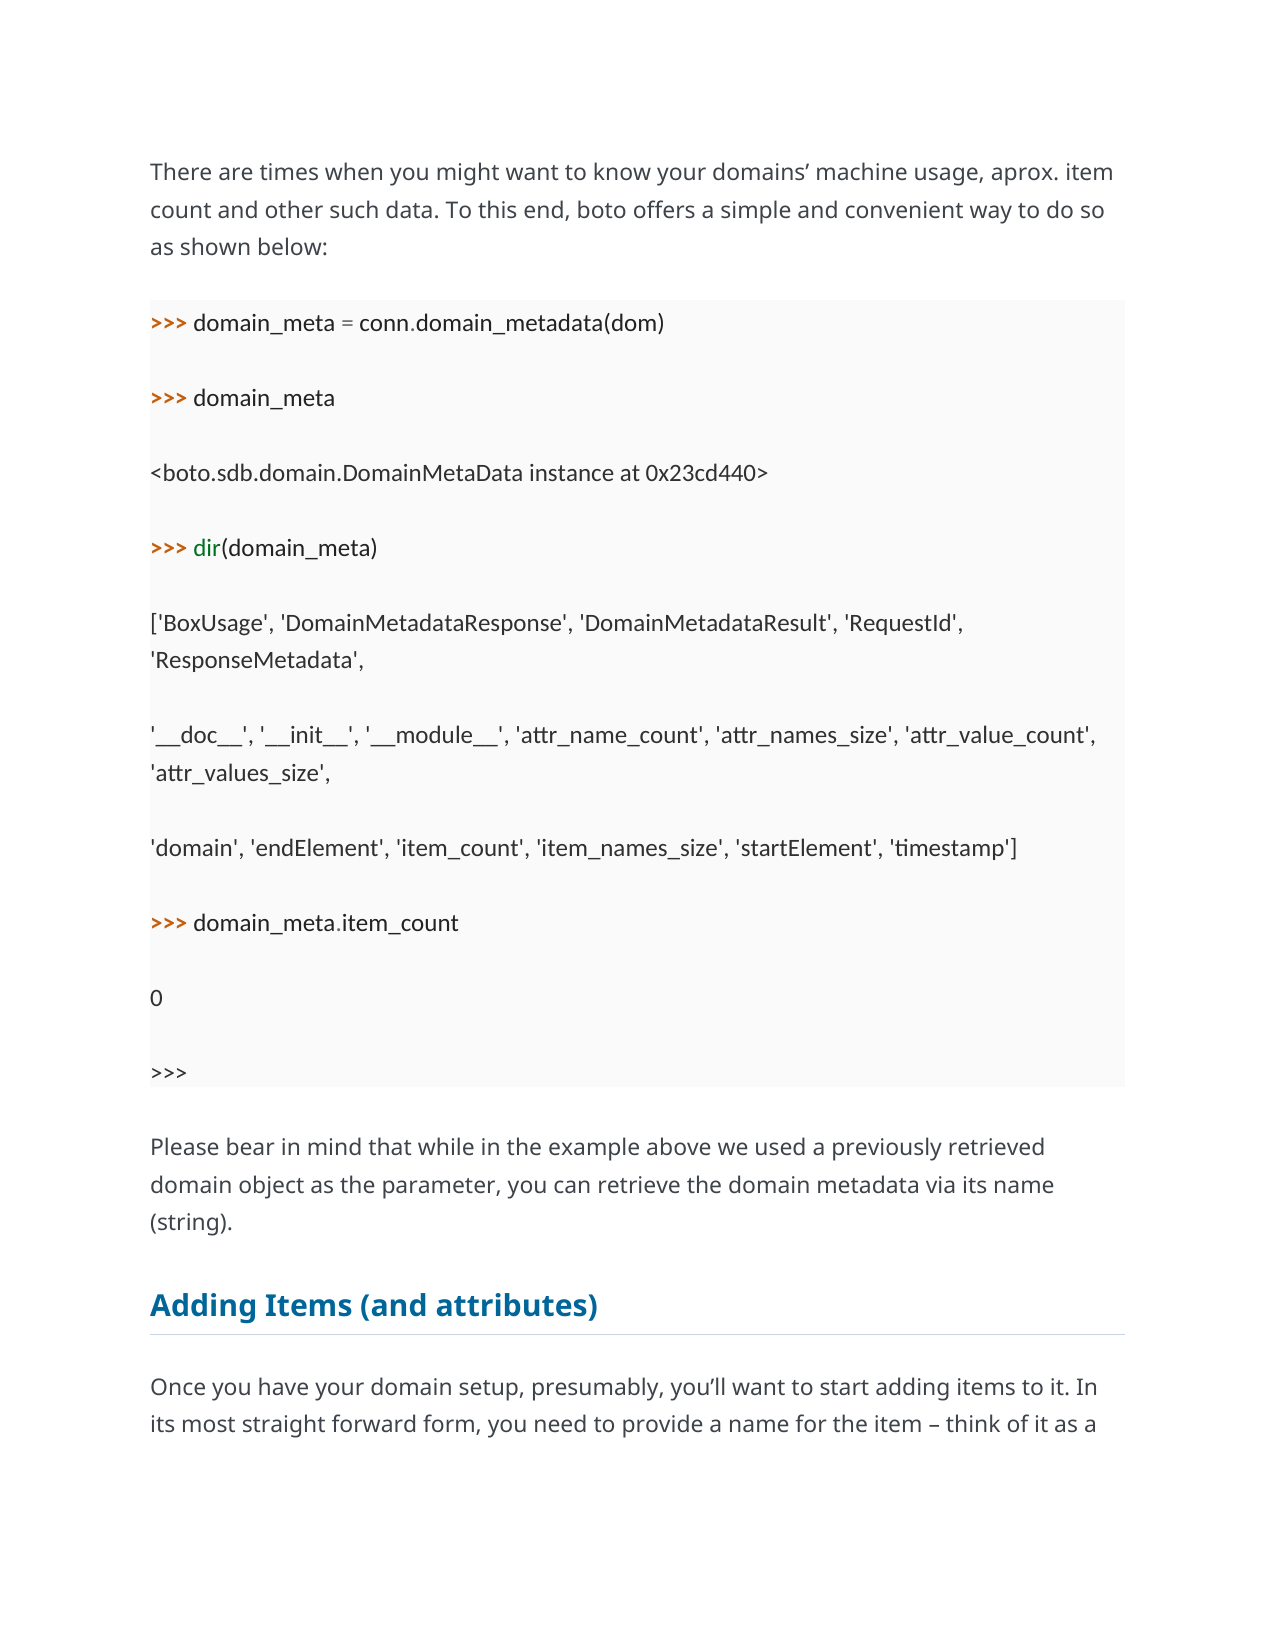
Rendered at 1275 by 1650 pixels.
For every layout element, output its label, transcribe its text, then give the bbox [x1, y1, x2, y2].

text >>> [150, 1050, 1125, 1087]
text >>> domain_meta.item_count [150, 900, 1125, 937]
text Please bear in mind that while in the example above we used a previously retrieved domain object as the parameter, you can retrieve the domain metadata via its name (string). [150, 1125, 1125, 1237]
text >>> dir(domain_meta) [150, 525, 1125, 562]
text 'domain', 'endElement', 'item_count', 'item_names_size', 'startElement', 'timestamp'] [150, 825, 1125, 862]
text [150, 1364, 1125, 1439]
text There are times when you might want to know your domains’ machine usage, aprox. item count and other such data. To this end, boto offers a simple and convenient way to do so as shown below: [150, 150, 1125, 262]
text Adding Items (and attributes) [150, 1284, 1125, 1334]
text '__doc__', '__init__', '__module__', 'attr_name_count', 'attr_names_size', 'attr_value_count', 'attr_values_size', [150, 712, 1125, 787]
text >>> domain_meta = conn.domain_metadata(dom) [150, 300, 1125, 337]
text 0 [150, 975, 1125, 1012]
text <boto.sdb.domain.DomainMetaData instance at 0x23cd440> [150, 450, 1125, 487]
text >>> domain_meta [150, 375, 1125, 412]
text ['BoxUsage', 'DomainMetadataResponse', 'DomainMetadataResult', 'RequestId', 'ResponseMetadata', [150, 600, 1125, 675]
